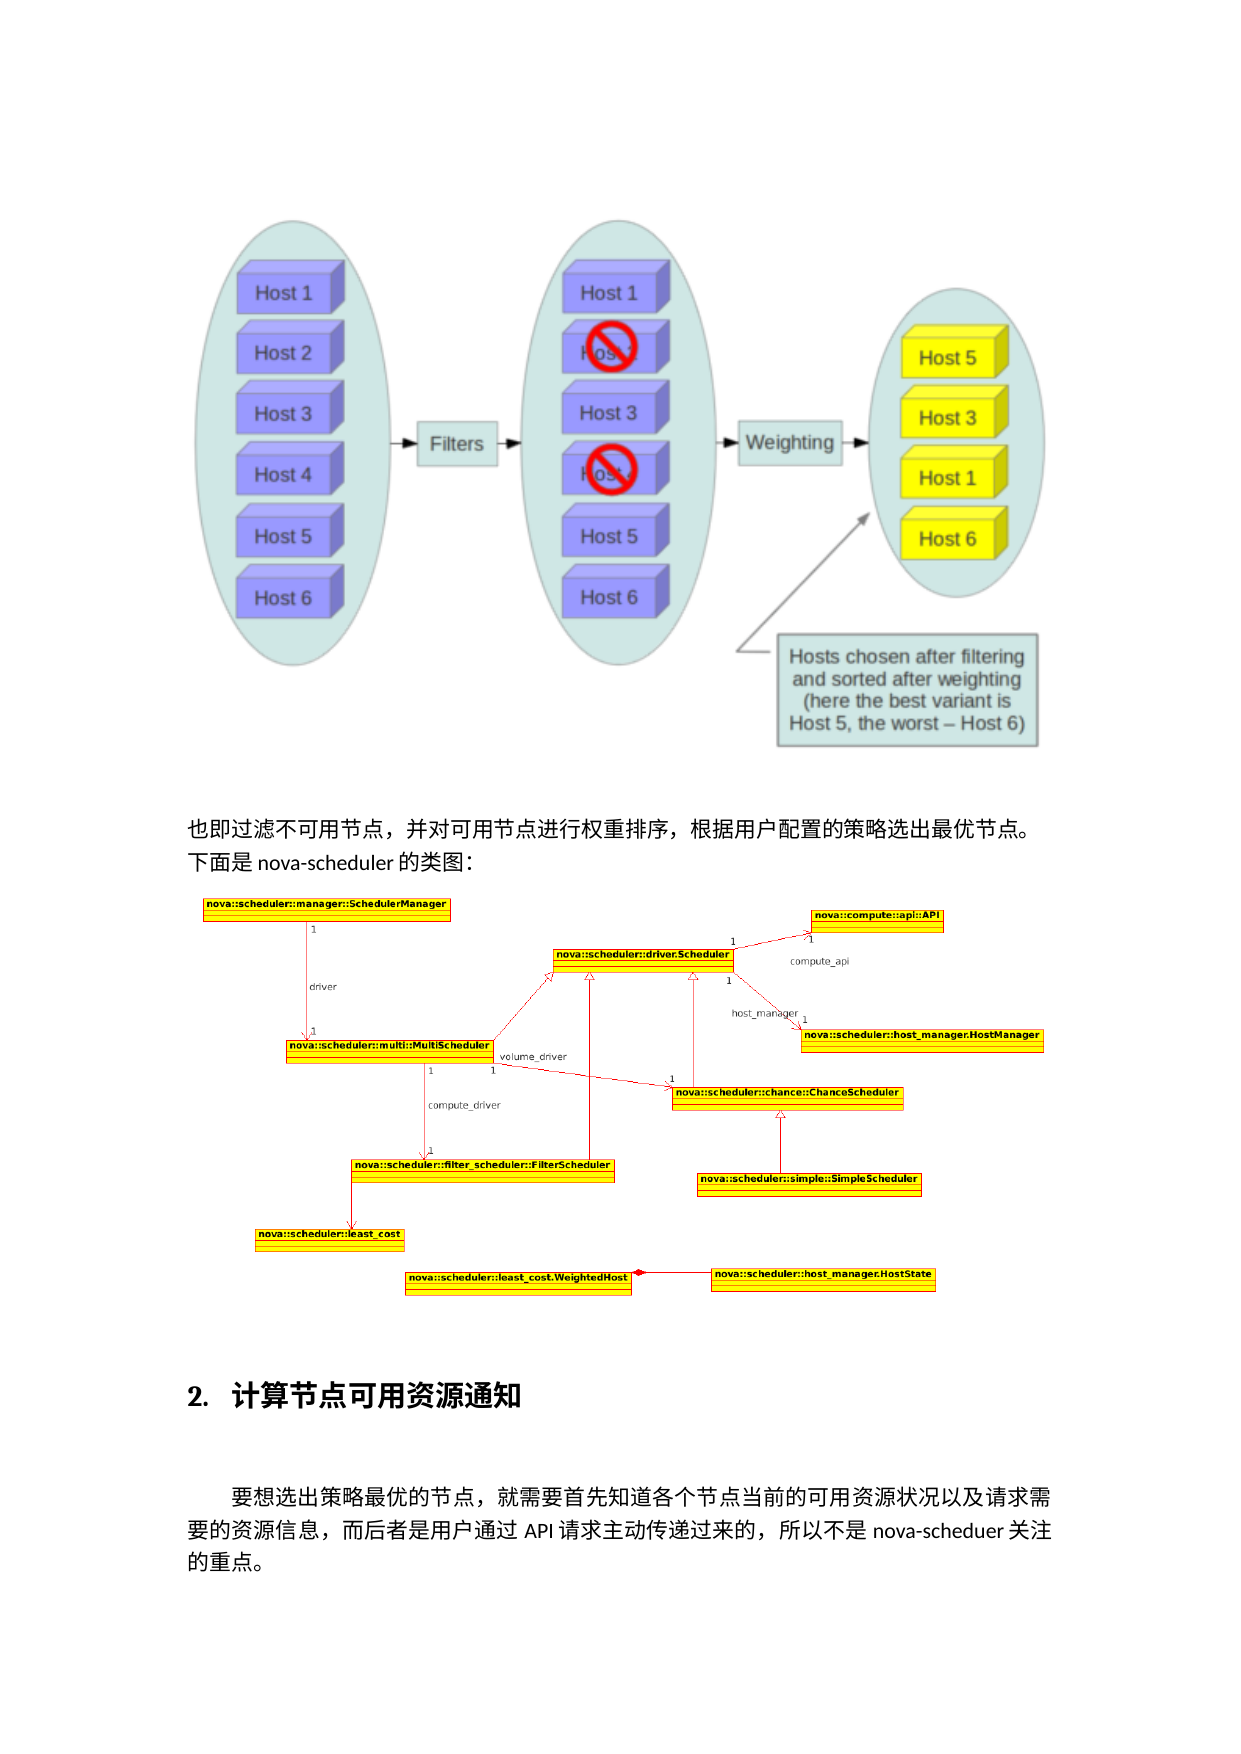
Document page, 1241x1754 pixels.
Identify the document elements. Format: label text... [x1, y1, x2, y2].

picture [187, 162, 1047, 788]
subtitle 计算节点可用资源通知 [187, 1361, 1053, 1426]
text 也即过滤不可用节点，并对可用节点进行权重排序，根据用户配置的策略选出最优节点。 [187, 812, 1053, 844]
picture [187, 877, 1053, 1318]
text 下面是nova-scheduler的类图： [187, 844, 1053, 877]
text 要想选出策略最优的节点，就需要首先知道各个节点当前的可用资源状况以及请求需要的资源信息，而后者是用户通过API请求主动传递过来的，所以不是nova-scheduer关注的重点。 [187, 1480, 1053, 1577]
